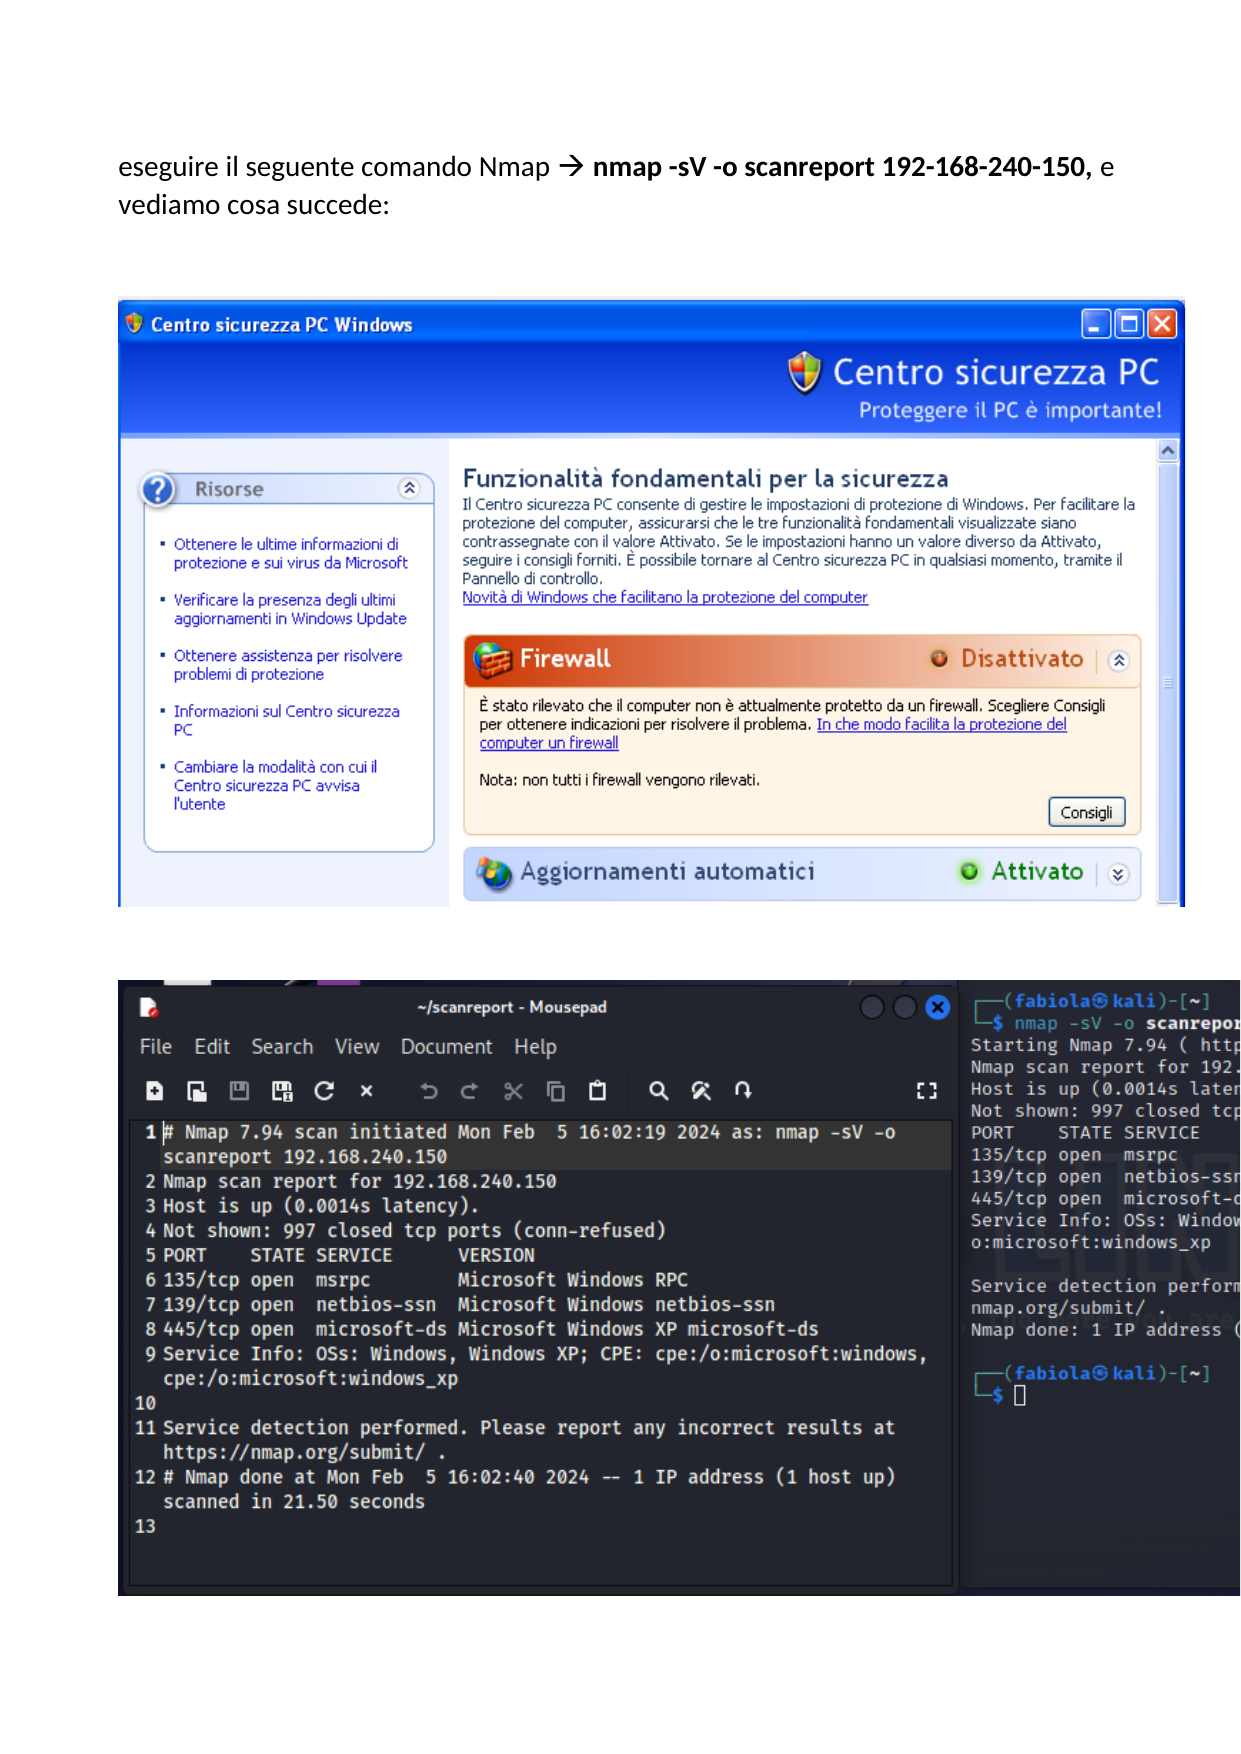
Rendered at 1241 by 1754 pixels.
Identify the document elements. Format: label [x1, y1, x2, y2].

picture [118, 980, 1241, 1596]
picture [118, 296, 1186, 907]
text [118, 148, 1122, 222]
